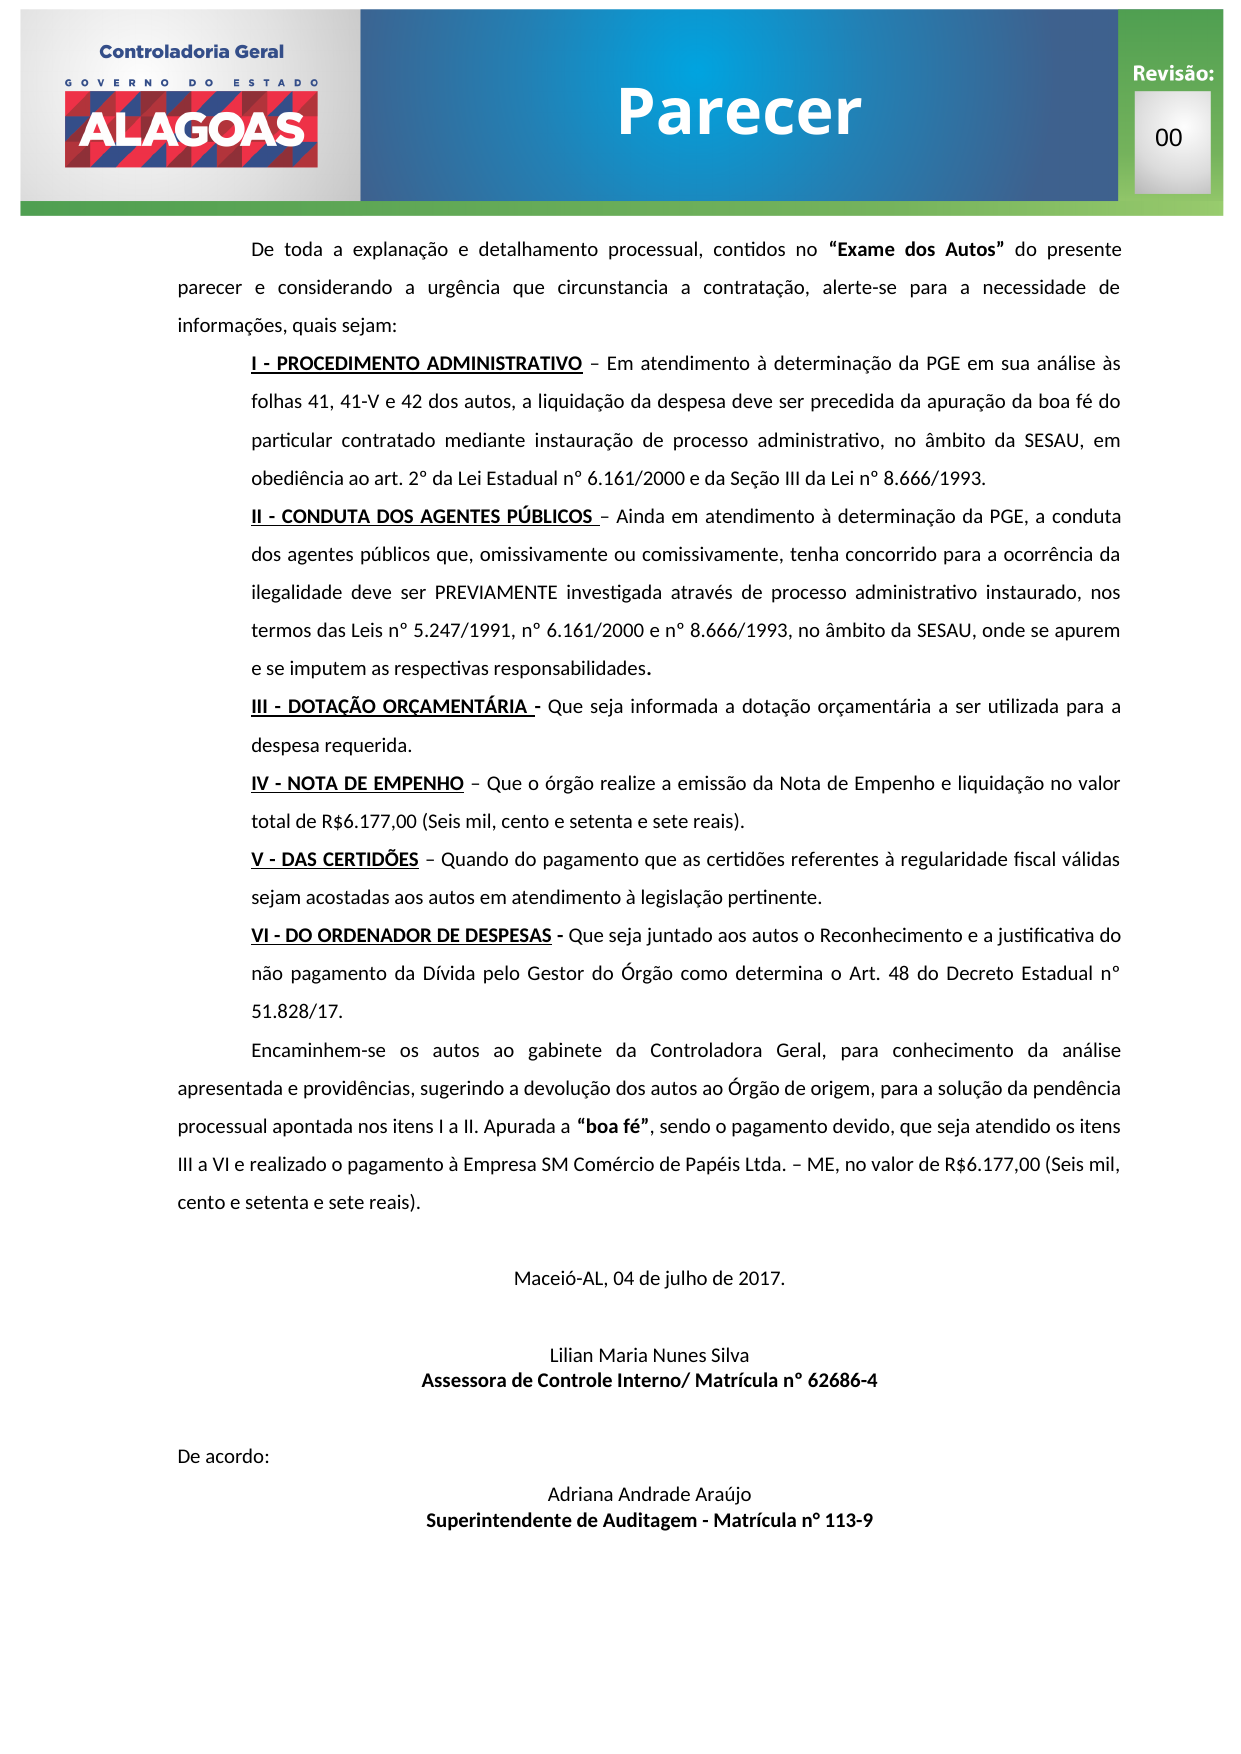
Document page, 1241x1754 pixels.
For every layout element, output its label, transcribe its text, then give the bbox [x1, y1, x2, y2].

text Lilian Maria Nunes Silva [177, 1342, 1122, 1367]
text IV - NOTA DE EMPENHO – Que o órgão realize a emissão da Nota de Empenho e liquidação no valor total de R$6.177,00 (Seis mil, cento e setenta e sete reais). [251, 770, 1122, 833]
text V - DAS CERTIDÕES – Quando do pagamento que as certidões referentes à regularidade fiscal válidas sejam acostadas aos autos em atendimento à legislação pertinente. [251, 846, 1122, 910]
text III - DOTAÇÃO ORÇAMENTÁRIA - Que seja informada a dotação orçamentária a ser utilizada para a despesa requerida. [251, 694, 1122, 757]
text II - CONDUTA DOS AGENTES PÚBLICOS – Ainda em atendimento à determinação da PGE, a conduta dos agentes públicos que, omissivamente ou comissivamente, tenha concorrido para a ocorrência da ilegalidade deve ser PREVIAMENTE investigada através de processo administrativo instaurado, nos termos das Leis nº 5.247/1991, nº 6.161/2000 e nº 8.666/1993, no âmbito da SESAU, onde se apurem e se imputem as respectivas responsabilidades. [251, 503, 1122, 681]
text Maceió-AL, 04 de julho de 2017. [177, 1266, 1122, 1291]
text Assessora de Controle Interno/ Matrícula nº 62686-4 [177, 1367, 1122, 1393]
picture [20, 9, 1224, 216]
text Encaminhem-se os autos ao gabinete da Controladora Geral, para conhecimento da análise apresentada e providências, sugerindo a devolução dos autos ao Órgão de origem, para a solução da pendência processual apontada nos itens I a II. Apurada a “boa fé”, sendo o pagamento devido, que seja atendido os itens III a VI e realizado o pagamento à Empresa SM Comércio de Papéis Ltda. – ME, no valor de R$6.177,00 (Seis mil, cento e setenta e sete reais). [177, 1037, 1122, 1215]
text De toda a explanação e detalhamento processual, contidos no “Exame dos Autos” do presente parecer e considerando a urgência que circunstancia a contratação, alerte-se para a necessidade de informações, quais sejam: [177, 236, 1122, 338]
text Superintendente de Auditagem - Matrícula n° 113-9 [177, 1507, 1122, 1532]
text I - PROCEDIMENTO ADMINISTRATIVO – Em atendimento à determinação da PGE em sua análise às folhas 41, 41-V e 42 dos autos, a liquidação da despesa deve ser precedida da apuração da boa fé do particular contratado mediante instauração de processo administrativo, no âmbito da SESAU, em obediência ao art. 2º da Lei Estadual nº 6.161/2000 e da Seção III da Lei nº 8.666/1993. [251, 351, 1122, 490]
text Adriana Andrade Araújo [177, 1482, 1122, 1507]
text VI - DO ORDENADOR DE DESPESAS - Que seja juntado aos autos o Reconhecimento e a justificativa do não pagamento da Dívida pelo Gestor do Órgão como determina o Art. 48 do Decreto Estadual nº 51.828/17. [251, 922, 1122, 1024]
text De acordo: [177, 1443, 1122, 1469]
